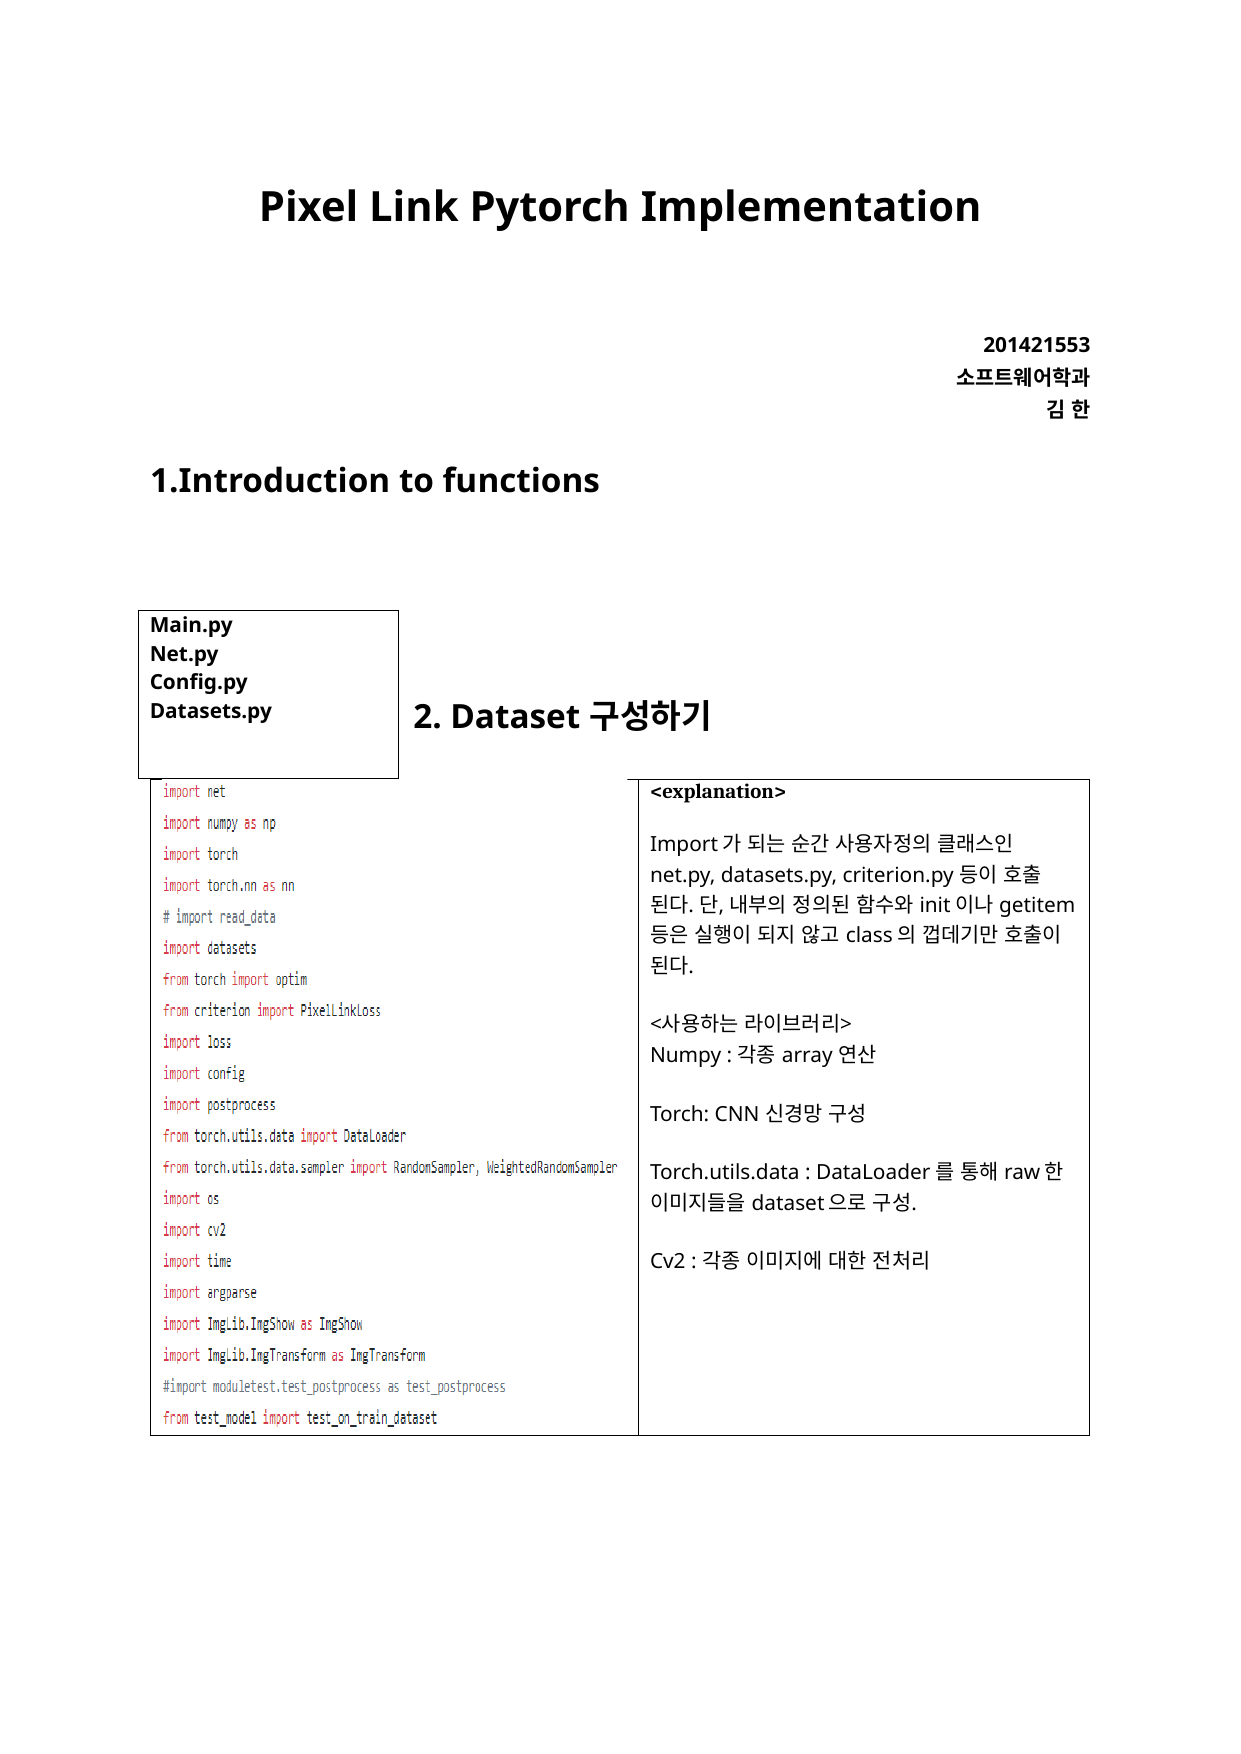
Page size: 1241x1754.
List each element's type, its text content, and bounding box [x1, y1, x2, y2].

table_header Main.py Net.py Config.py Datasets.py [139, 611, 398, 778]
text 201421553 [150, 330, 1090, 359]
text 김 한 [150, 393, 1090, 424]
text Pixel Link Pytorch Implementation [150, 177, 1090, 234]
text 소프트웨어학과 [150, 361, 1090, 391]
text 2. Dataset 구성하기 [399, 689, 1090, 738]
table_header [151, 780, 161, 1434]
text 1.Introduction to functions [150, 457, 1090, 502]
table_header [628, 780, 638, 1434]
picture [161, 779, 628, 1435]
